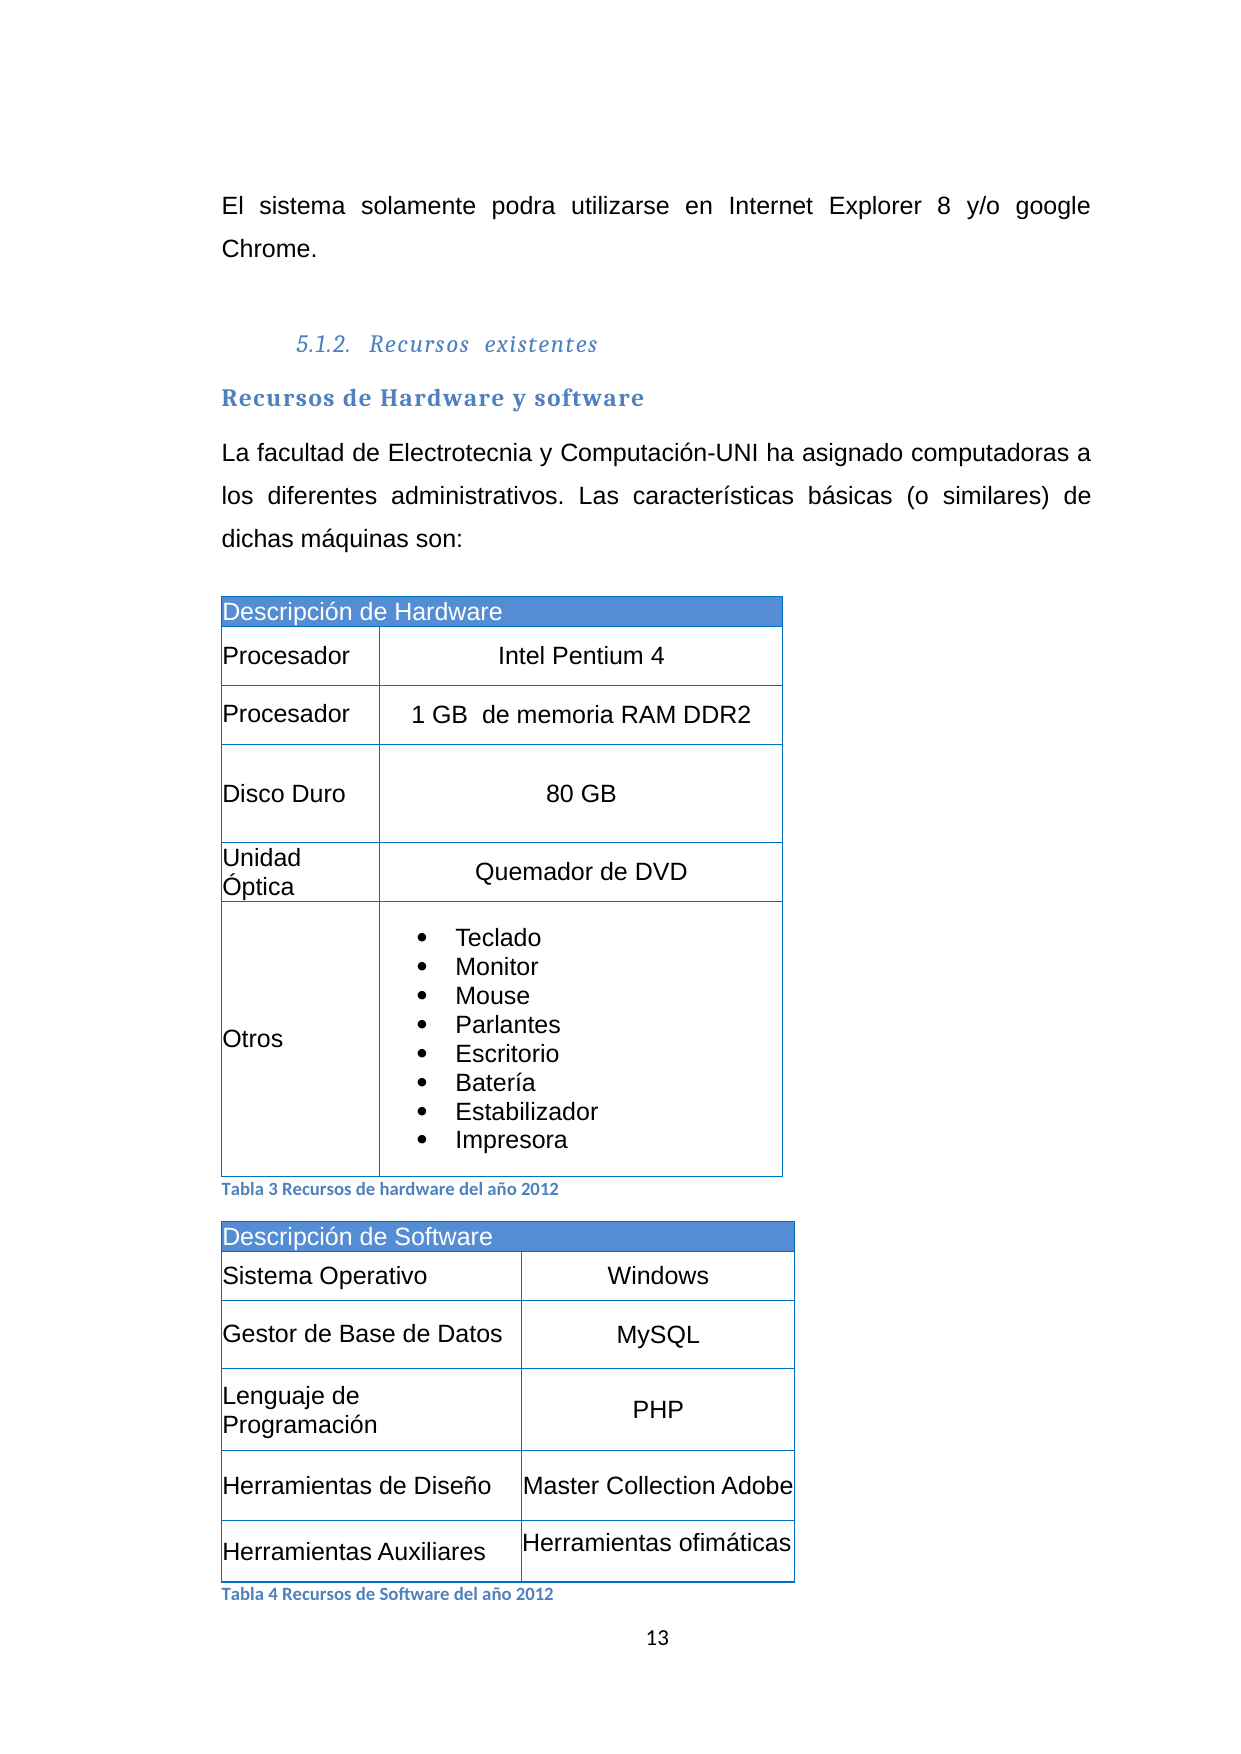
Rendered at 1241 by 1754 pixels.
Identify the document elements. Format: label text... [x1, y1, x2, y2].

table_cell Lenguaje de Programación [222, 1369, 521, 1450]
subtitle Recursos de Hardware y software [221, 384, 1092, 413]
table_cell Sistema Operativo [222, 1252, 521, 1300]
table_cell Disco Duro [222, 745, 379, 842]
table_cell Procesador [222, 686, 379, 744]
table_cell Unidad Óptica [222, 843, 379, 901]
table_cell Procesador [222, 627, 379, 685]
table_cell Intel Pentium 4 [380, 627, 782, 685]
table_cell Herramientas ofimáticas [522, 1521, 794, 1581]
table_header Descripción de Hardware [222, 597, 782, 626]
table_cell MySQL [522, 1301, 794, 1368]
table_cell Quemador de DVD [380, 843, 782, 901]
table_cell Herramientas de Diseño [222, 1451, 521, 1520]
table_cell Teclado Monitor Mouse Parlantes Escritorio Batería Estabilizador Impresora [380, 902, 782, 1176]
table_cell Herramientas Auxiliares [222, 1521, 521, 1581]
text El sistema solamente podra utilizarse en Internet Explorer 8 y/o google Chrome. [221, 191, 1092, 263]
table_cell Otros [222, 902, 379, 1176]
table_cell PHP [522, 1369, 794, 1450]
subtitle Recursos existentes [296, 330, 1092, 359]
table_cell Windows [522, 1252, 794, 1300]
table_cell 80 GB [380, 745, 782, 842]
list La facultad de Electrotecnia y Computación-UNI ha asignado computadoras a los diferentes administrativos. Las características básicas (o similares) de dichas máquinas son: [221, 438, 1092, 553]
table_cell Gestor de Base de Datos [222, 1301, 521, 1368]
table_header Descripción de Software [222, 1222, 794, 1251]
table_cell 1 GB de memoria RAM DDR2 [380, 686, 782, 744]
table_cell Master Collection Adobe [522, 1451, 794, 1520]
